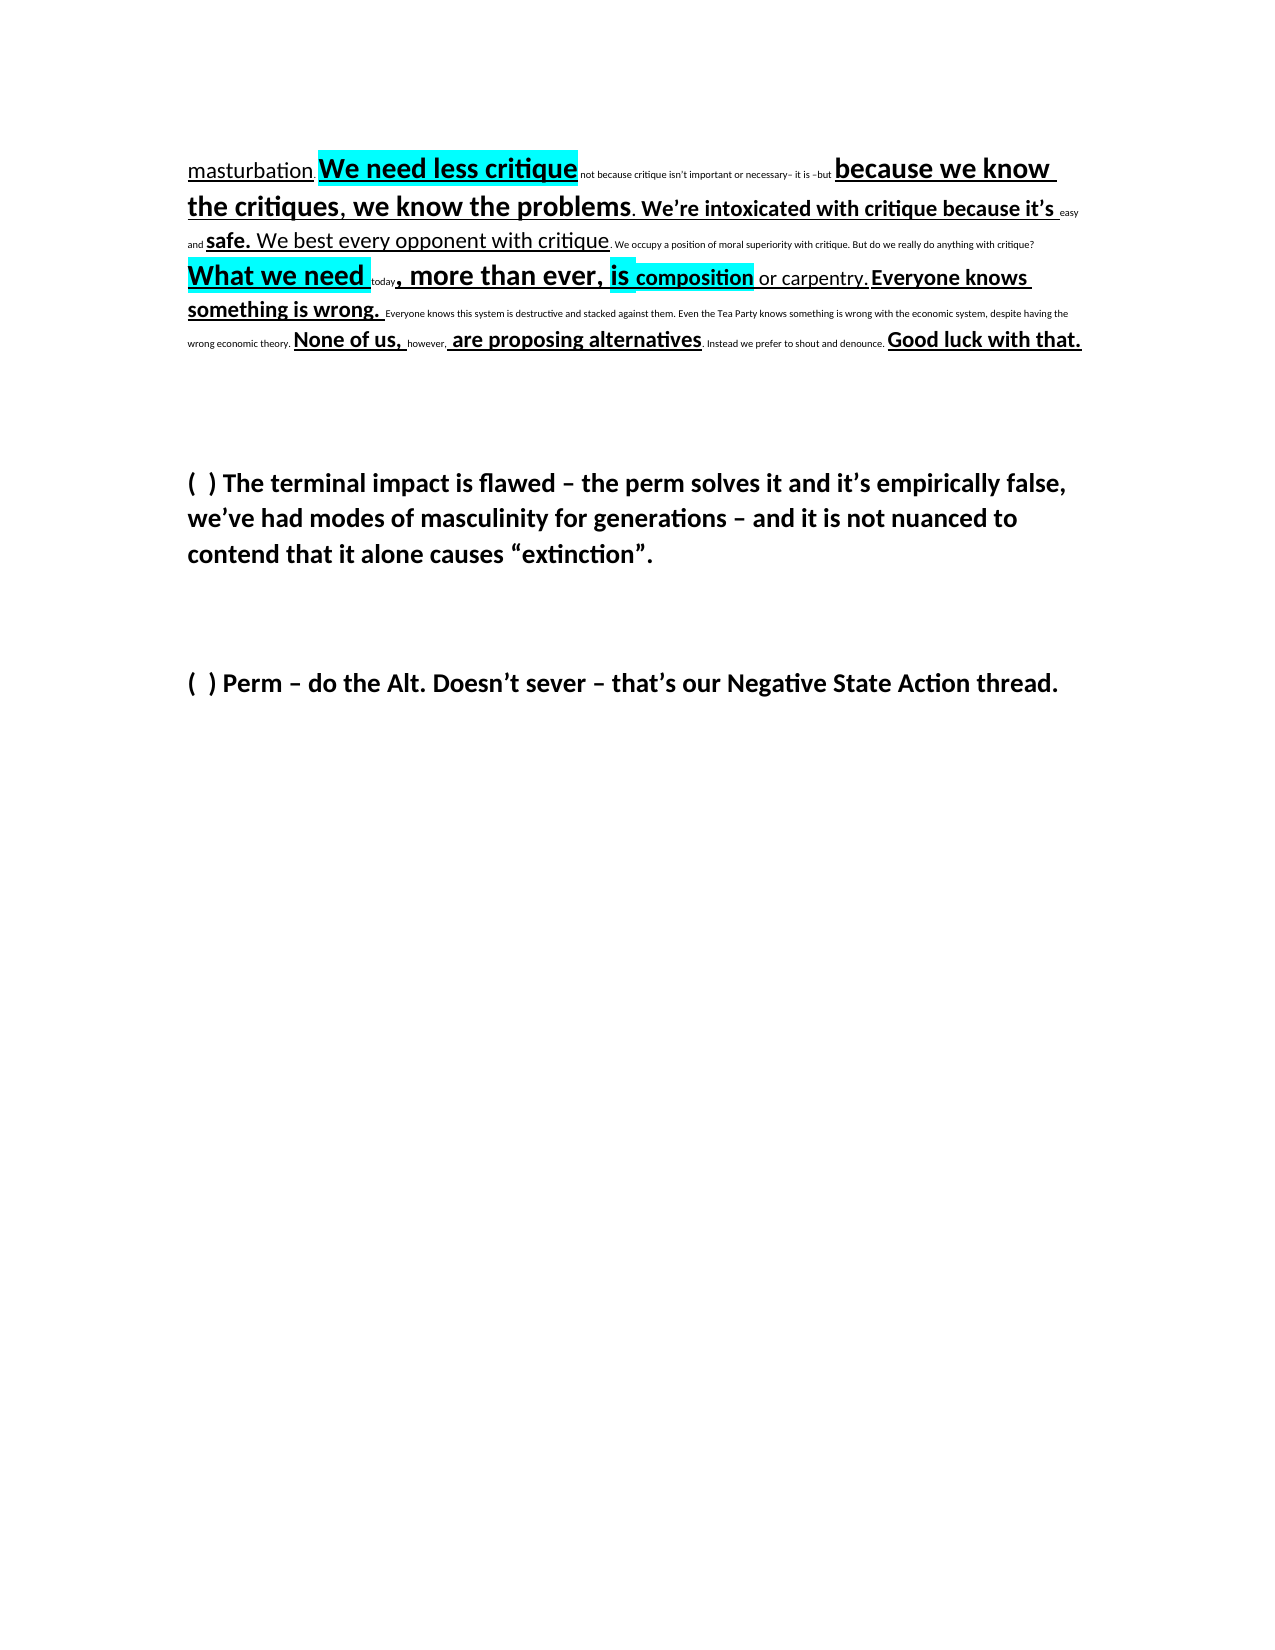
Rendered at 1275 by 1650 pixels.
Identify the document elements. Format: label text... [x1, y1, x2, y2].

subtitle ( ) Perm – do the Alt. Doesn’t sever – that’s our Negative State Action thread. [187, 666, 1087, 699]
subtitle ( ) The terminal impact is flawed – the perm solves it and it’s empirically false, we’ve had modes of masculinity for generations – and it is not nuanced to contend that it alone causes “extinction”. [187, 466, 1087, 570]
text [187, 150, 1087, 353]
